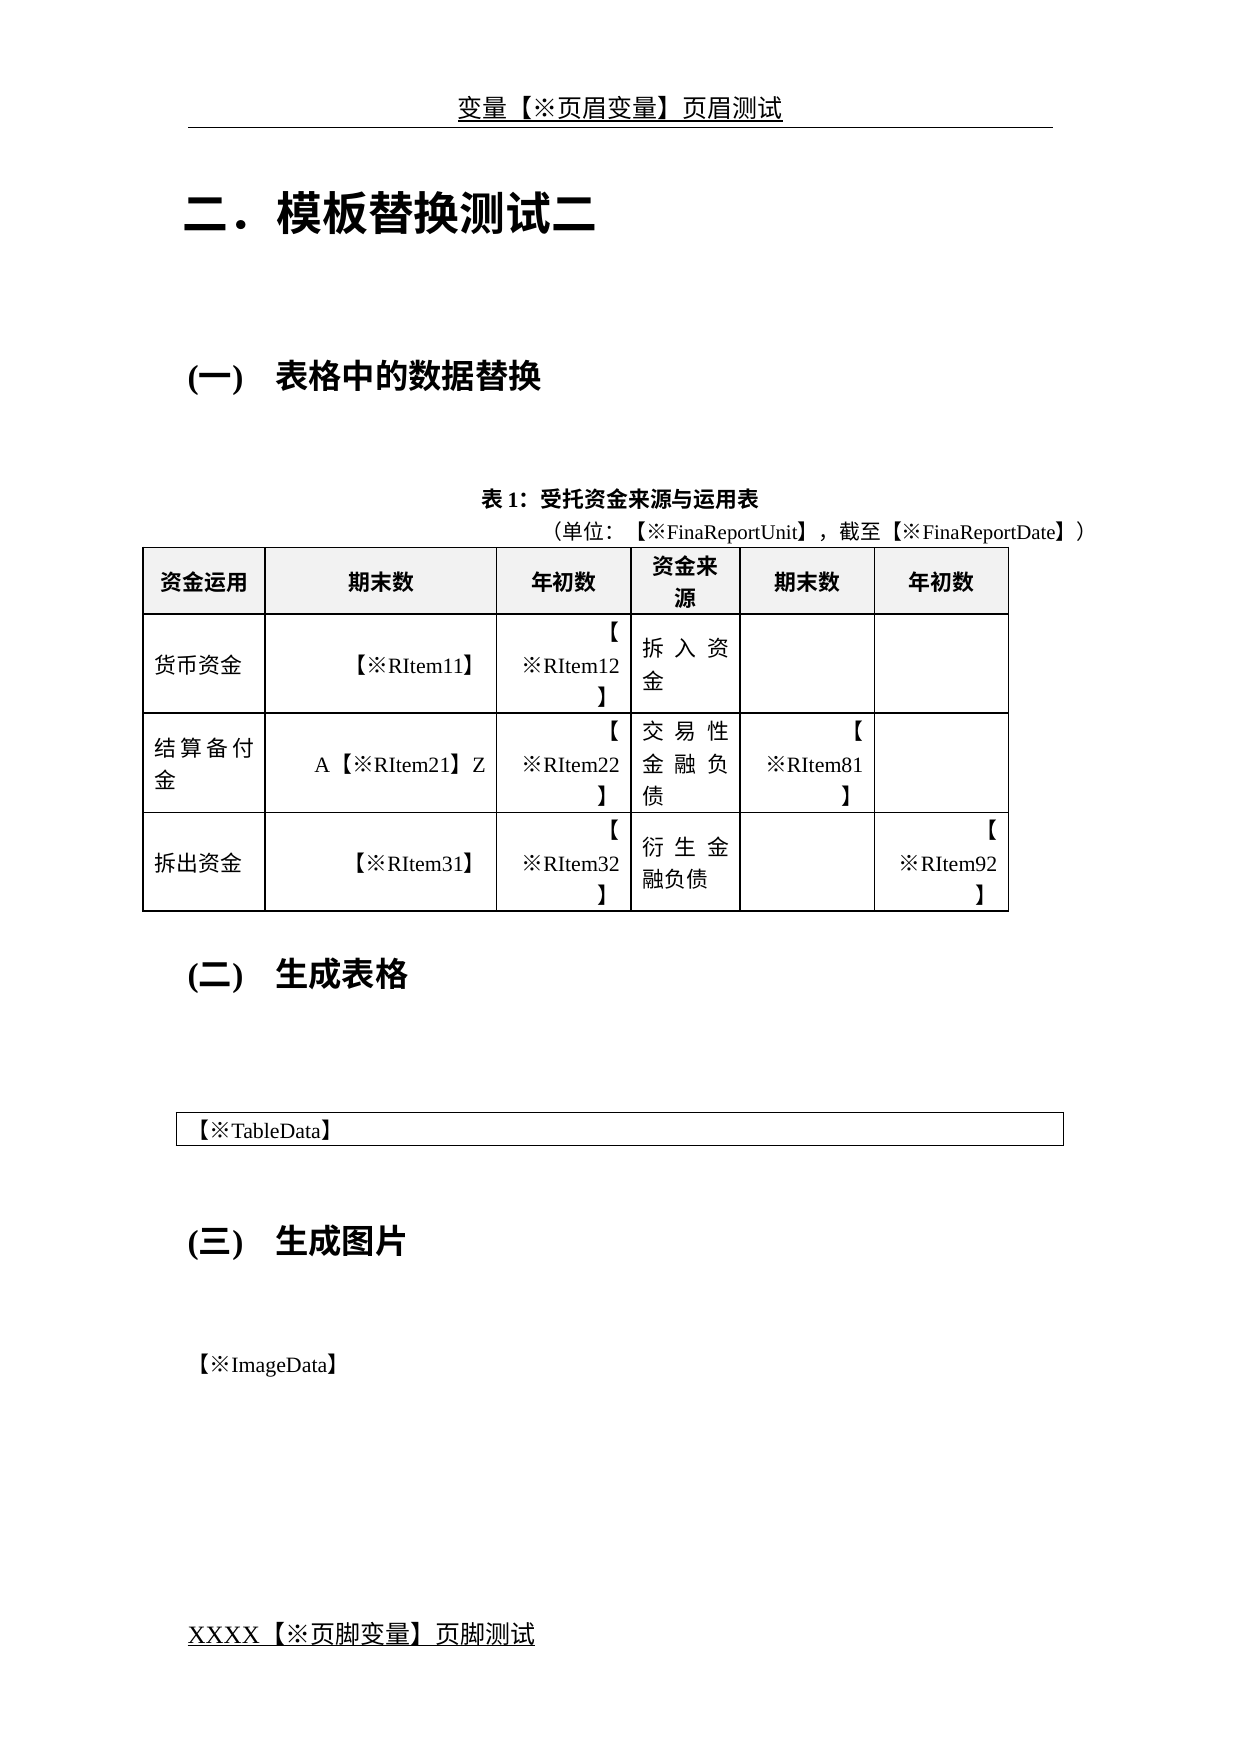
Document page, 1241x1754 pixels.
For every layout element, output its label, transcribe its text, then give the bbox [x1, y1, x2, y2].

table_header 资金运用 [144, 548, 264, 613]
table_cell 【※RItem12】 [497, 615, 630, 712]
subtitle 生成表格 [187, 939, 1053, 1004]
table_cell 【※RItem11】 [266, 615, 496, 712]
table_header 年初数 [497, 548, 630, 613]
text 【※ImageData】 [187, 1346, 1053, 1379]
table_header 期末数 [741, 548, 874, 613]
text 表1：受托资金来源与运用表 [187, 482, 1053, 514]
table_cell 【※RItem92】 [875, 813, 1008, 910]
table_cell A【※RItem21】Z [266, 714, 496, 811]
table_cell 交易性金融负债 [632, 714, 739, 811]
table_header 期末数 [266, 548, 496, 613]
subtitle 模板替换测试二 [182, 162, 1053, 259]
table_cell 【※RItem81】 [741, 714, 874, 811]
table_cell 【※RItem32】 [497, 813, 630, 910]
subtitle 表格中的数据替换 [187, 341, 1053, 406]
table_cell 【※RItem31】 [266, 813, 496, 910]
table_cell [875, 714, 1008, 811]
table_cell 衍生金融负债 [632, 813, 739, 910]
table_header 年初数 [875, 548, 1008, 613]
table_cell [741, 615, 874, 712]
text （单位：【※FinaReportUnit】，截至【※FinaReportDate】） [187, 514, 1097, 547]
table_cell 【※RItem22】 [497, 714, 630, 811]
table_cell 拆出资金 [144, 813, 264, 910]
table_header 【※TableData】 [177, 1113, 1063, 1145]
table_cell 货币资金 [144, 615, 264, 712]
table_cell 拆入资金 [632, 615, 739, 712]
table_cell 结算备付金 [144, 714, 264, 811]
table_cell [875, 615, 1008, 712]
table_cell [741, 813, 874, 910]
table_header 资金来源 [632, 548, 739, 613]
subtitle 生成图片 [187, 1206, 1053, 1271]
